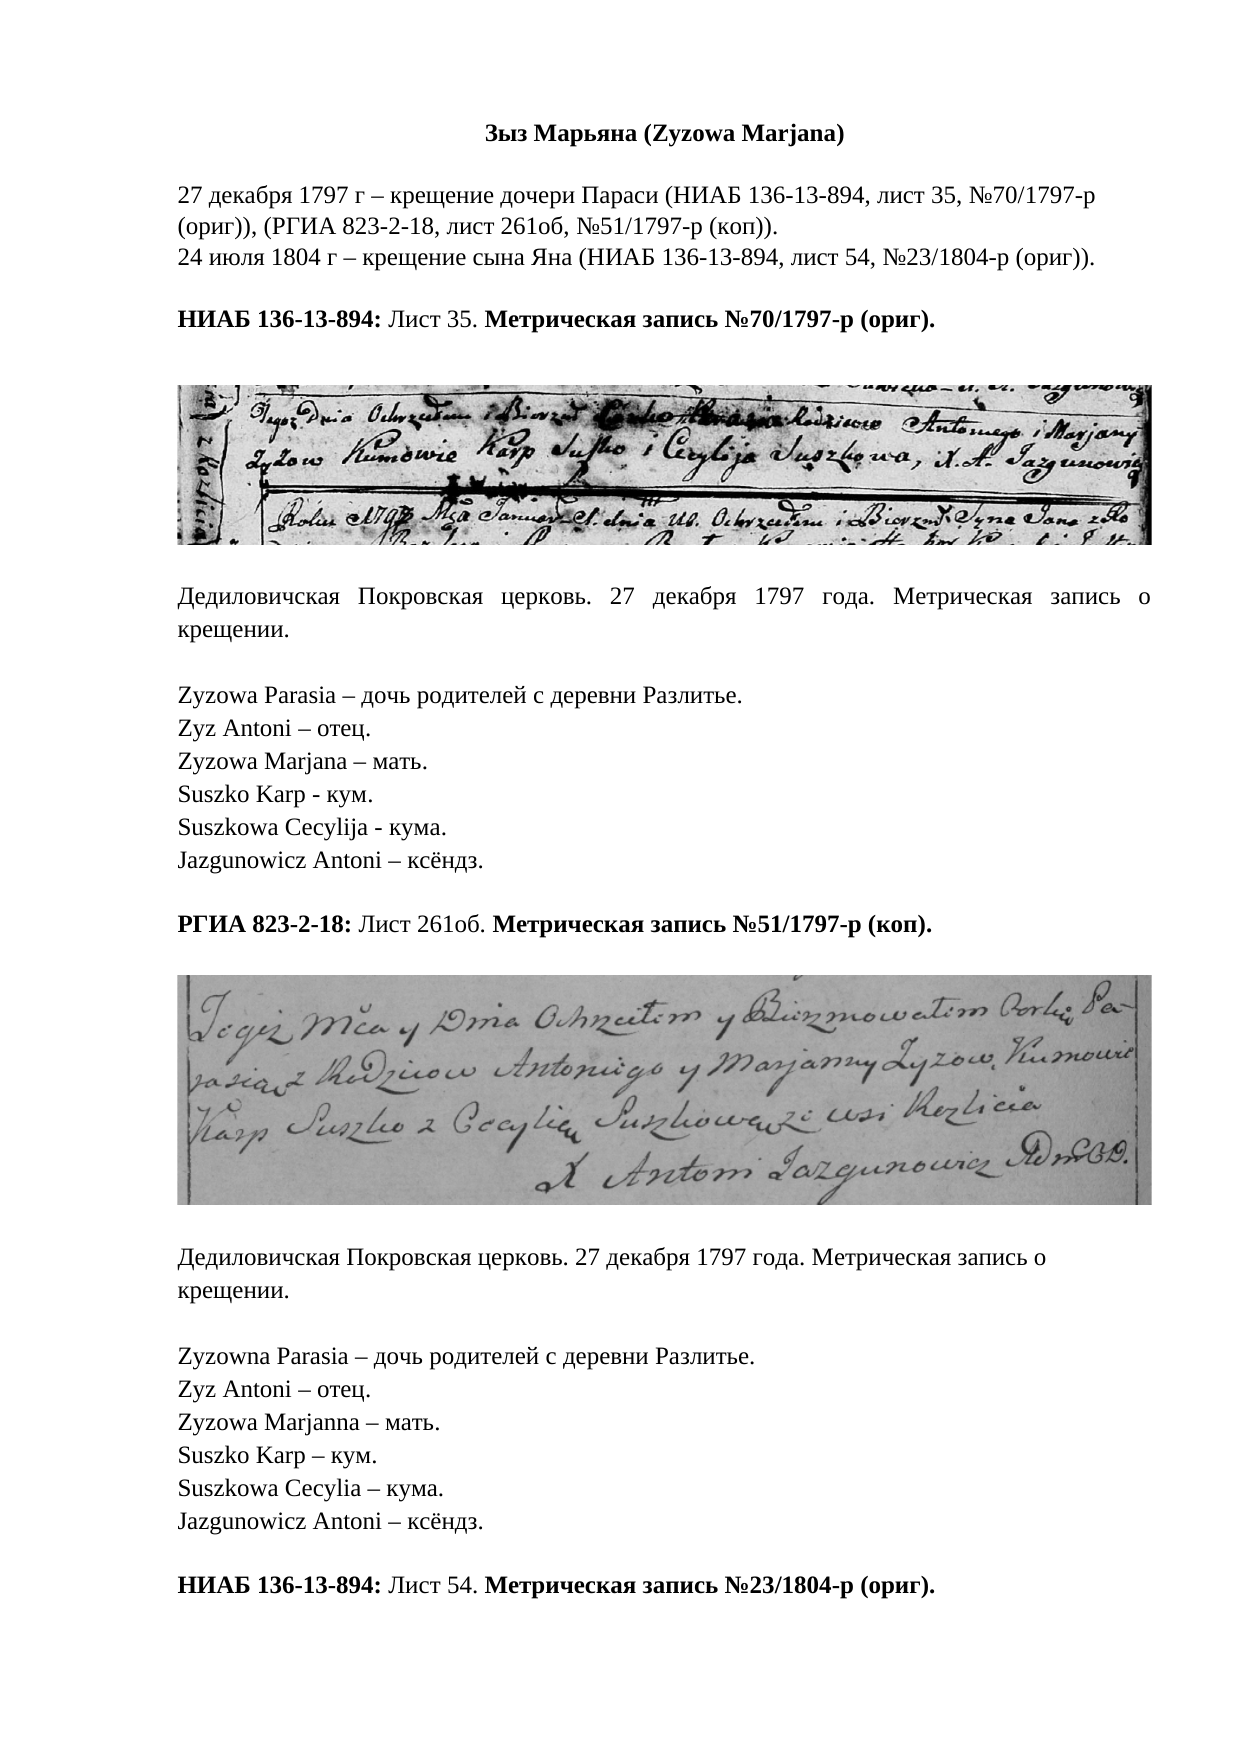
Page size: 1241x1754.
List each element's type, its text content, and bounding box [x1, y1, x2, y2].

text Suszkowa Cecylia – кума. [177, 1473, 1152, 1502]
text 27 декабря 1797 г – крещение дочери Параси (НИАБ 136-13-894, лист 35, №70/1797-р (ориг)), (РГИА 823-2-18, лист 261об, №51/1797-р (коп)). [177, 180, 1152, 240]
text НИАБ 136-13-894: Лист 35. Метрическая запись №70/1797-р (ориг). [177, 304, 1152, 333]
picture [177, 975, 1152, 1205]
text Zyzowa Parasia – дочь родителей с деревни Разлитье. [177, 680, 1152, 709]
text НИАБ 136-13-894: Лист 54. Метрическая запись №23/1804-р (ориг). [177, 1570, 1152, 1599]
text РГИА 823-2-18: Лист 261об. Метрическая запись №51/1797-р (коп). [177, 909, 1152, 938]
text Zyzowa Marjana – мать. [177, 746, 1152, 775]
text Дедиловичская Покровская церковь. 27 декабря 1797 года. Метрическая запись о крещении. [177, 1242, 1152, 1304]
picture [177, 385, 1152, 545]
text Jazgunowicz Antoni – ксёндз. [177, 1506, 1152, 1535]
text Suszko Karp - кум. [177, 779, 1152, 808]
text 24 июля 1804 г – крещение сына Яна (НИАБ 136-13-894, лист 54, №23/1804-р (ориг)). [177, 242, 1152, 271]
text Suszko Karp – кум. [177, 1440, 1152, 1469]
text Zyzowna Parasia – дочь родителей с деревни Разлитье. [177, 1341, 1152, 1370]
text Zyzowa Marjanna – мать. [177, 1407, 1152, 1436]
text Jazgunowicz Antoni – ксёндз. [177, 846, 1152, 874]
text Suszkowa Cecylija - кума. [177, 812, 1152, 841]
text Zyz Antoni – отец. [177, 1374, 1152, 1403]
text Зыз Марьяна (Zyzowa Marjana) [177, 118, 1152, 147]
text Zyz Antoni – отец. [177, 713, 1152, 742]
text Дедиловичская Покровская церковь. 27 декабря 1797 года. Метрическая запись о крещении. [177, 581, 1152, 643]
